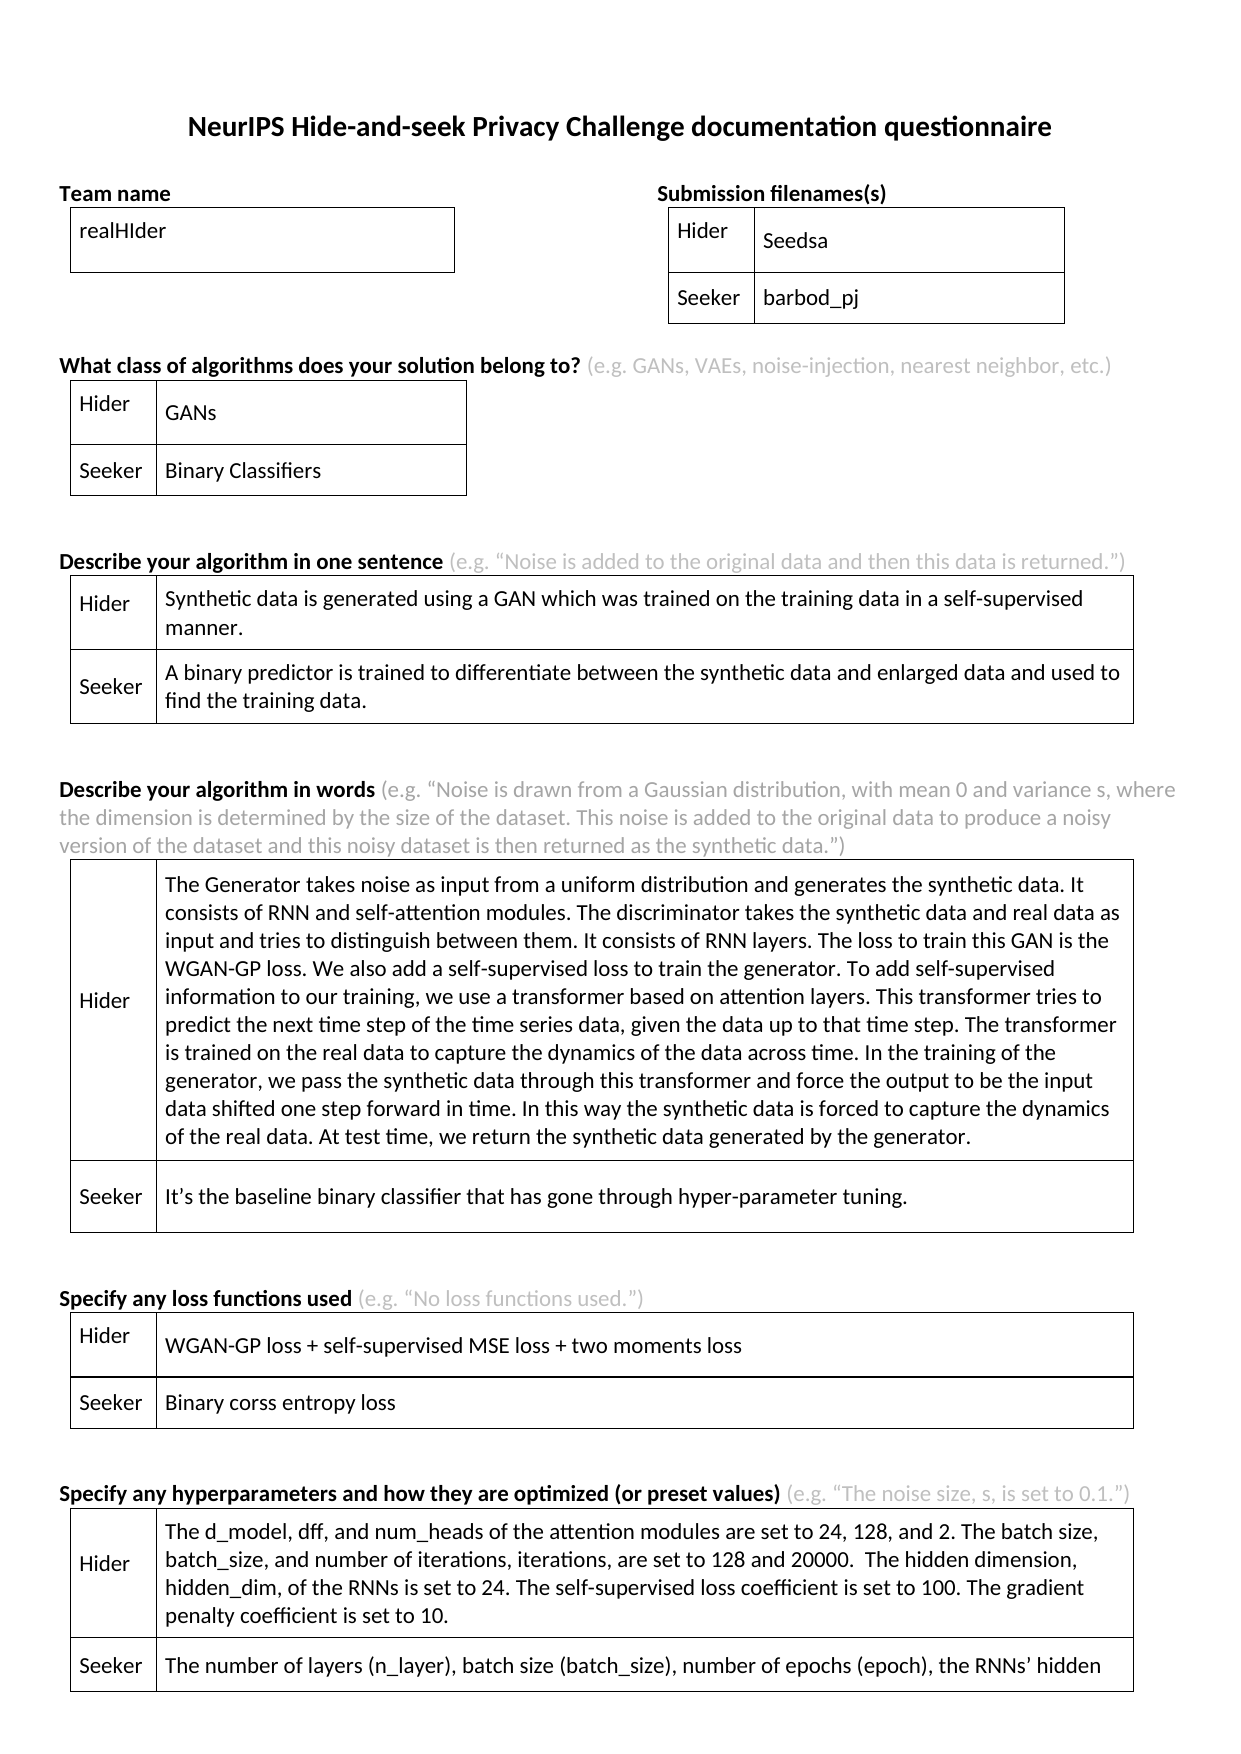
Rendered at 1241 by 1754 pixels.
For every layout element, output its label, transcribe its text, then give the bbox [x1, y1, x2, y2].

table_cell It’s the baseline binary classifier that has gone through hyper-parameter tuning. [157, 1161, 1133, 1232]
text Describe your algorithm in words (e.g. “Noise is drawn from a Gaussian distribution, with mean 0 and variance s, where the dimension is determined by the size of the dataset. This noise is added to the original data to produce a noisy version of the dataset and this noisy dataset is then returned as the synthetic data.”) [59, 775, 1181, 859]
text NeurIPS Hide-and-seek Privacy Challenge documentation questionnaire [59, 108, 1181, 143]
table_cell Seeker [71, 1638, 156, 1691]
text What class of algorithms does your solution belong to? (e.g. GANs, VAEs, noise-injection, nearest neighbor, etc.) [59, 352, 1181, 380]
table_cell Seeker [71, 1378, 156, 1427]
table_cell barbod_pj [755, 273, 1064, 323]
table_header The d_model, dff, and num_heads of the attention modules are set to 24, 128, and 2. The batch size, batch_size, and number of iterations, iterations, are set to 128 and 20000. The hidden dimension, hidden_dim, of the RNNs is set to 24. The self-supervised loss coefficient is set to 100. The gradient penalty coefficient is set to 10. [157, 1509, 1133, 1637]
table_cell Binary Classifiers [157, 445, 466, 495]
text Submission filenames(s) [657, 179, 1181, 207]
table_cell A binary predictor is trained to differentiate between the synthetic data and enlarged data and used to find the training data. [157, 650, 1133, 723]
text Specify any hyperparameters and how they are optimized (or preset values) (e.g. “The noise size, s, is set to 0.1.”) [59, 1479, 1181, 1507]
table_cell Binary corss entropy loss [157, 1378, 1133, 1427]
table_header Hider [71, 1313, 156, 1376]
table_header Seedsa [755, 208, 1064, 272]
text Specify any loss functions used (e.g. “No loss functions used.”) [59, 1284, 1181, 1312]
table_header Hider [71, 381, 156, 444]
text Team name [59, 179, 583, 207]
table_cell Seeker [71, 650, 156, 723]
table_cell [157, 1638, 1133, 1691]
table_header Synthetic data is generated using a GAN which was trained on the training data in a self-supervised manner. [157, 576, 1133, 649]
table_header The Generator takes noise as input from a uniform distribution and generates the synthetic data. It consists of RNN and self-attention modules. The discriminator takes the synthetic data and real data as input and tries to distinguish between them. It consists of RNN layers. The loss to train this GAN is the WGAN-GP loss. We also add a self-supervised loss to train the generator. To add self-supervised information to our training, we use a transformer based on attention layers. This transformer tries to predict the next time step of the time series data, given the data up to that time step. The transformer is trained on the real data to capture the dynamics of the data across time. In the training of the generator, we pass the synthetic data through this transformer and force the output to be the input data shifted one step forward in time. In this way the synthetic data is forced to capture the dynamics of the real data. At test time, we return the synthetic data generated by the generator. [157, 860, 1133, 1160]
table_header Hider [669, 208, 754, 272]
table_header realHIder [71, 208, 454, 272]
table_header Hider [71, 860, 156, 1160]
table_cell Seeker [669, 273, 754, 323]
table_cell Seeker [71, 445, 156, 495]
table_header GANs [157, 381, 466, 444]
table_header Hider [71, 576, 156, 649]
table_header WGAN-GP loss + self-supervised MSE loss + two moments loss [157, 1313, 1133, 1376]
table_header Hider [71, 1509, 156, 1637]
text Describe your algorithm in one sentence (e.g. “Noise is added to the original data and then this data is returned.”) [59, 547, 1181, 575]
table_cell Seeker [71, 1161, 156, 1232]
